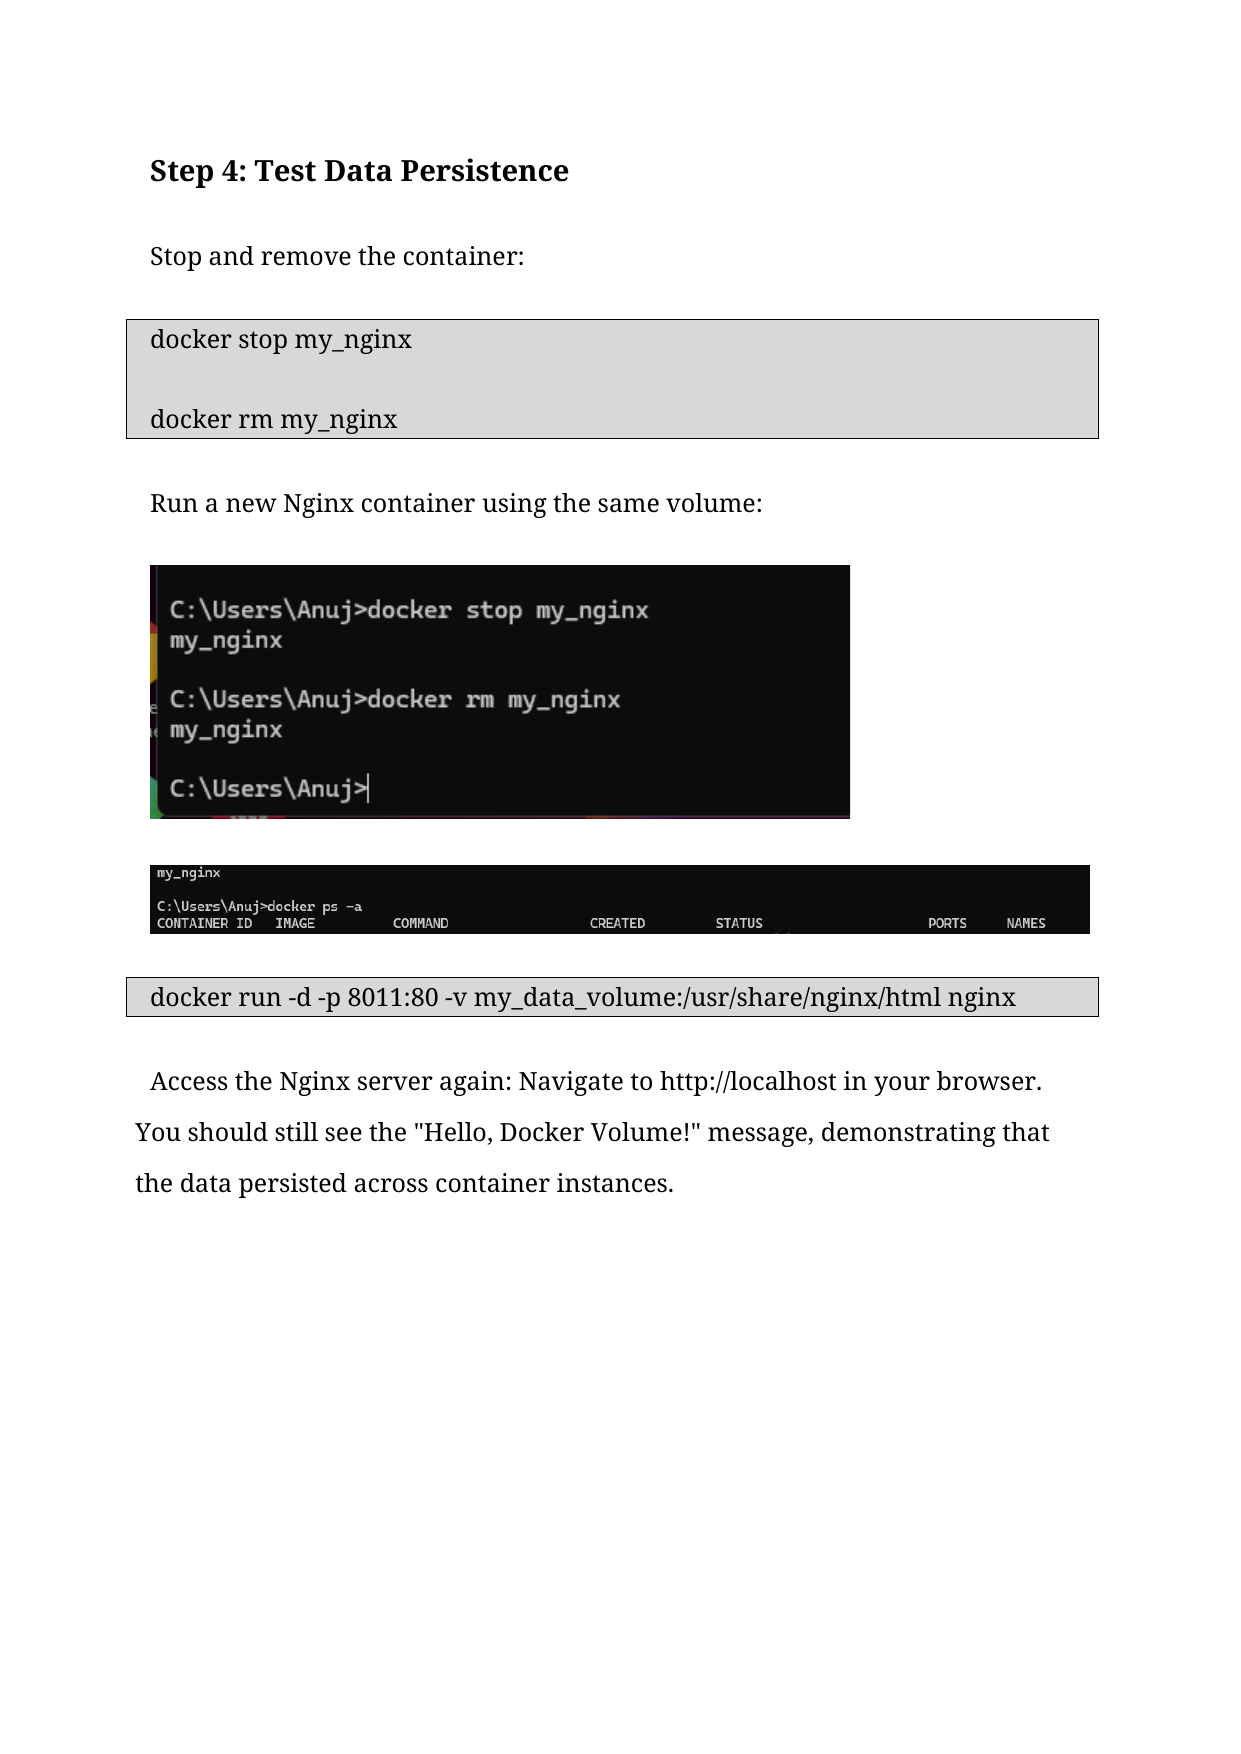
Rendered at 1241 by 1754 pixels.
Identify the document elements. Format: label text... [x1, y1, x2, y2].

text Run a new Nginx container using the same volume: [135, 486, 1090, 519]
text docker rm my_nginx [127, 399, 1098, 438]
text docker run -d -p 8011:80 -v my_data_volume:/usr/share/nginx/html nginx [127, 978, 1098, 1016]
text docker stop my_nginx [127, 320, 1098, 356]
picture [150, 865, 1090, 934]
picture [150, 565, 851, 819]
text Stop and remove the container: [135, 239, 1090, 273]
text Access the Nginx server again: Navigate to http://localhost in your browser. You should still see the "Hello, Docker Volume!" message, demonstrating that the data persisted across container instances. [135, 1063, 1090, 1199]
text Step 4: Test Data Persistence [135, 150, 1090, 190]
